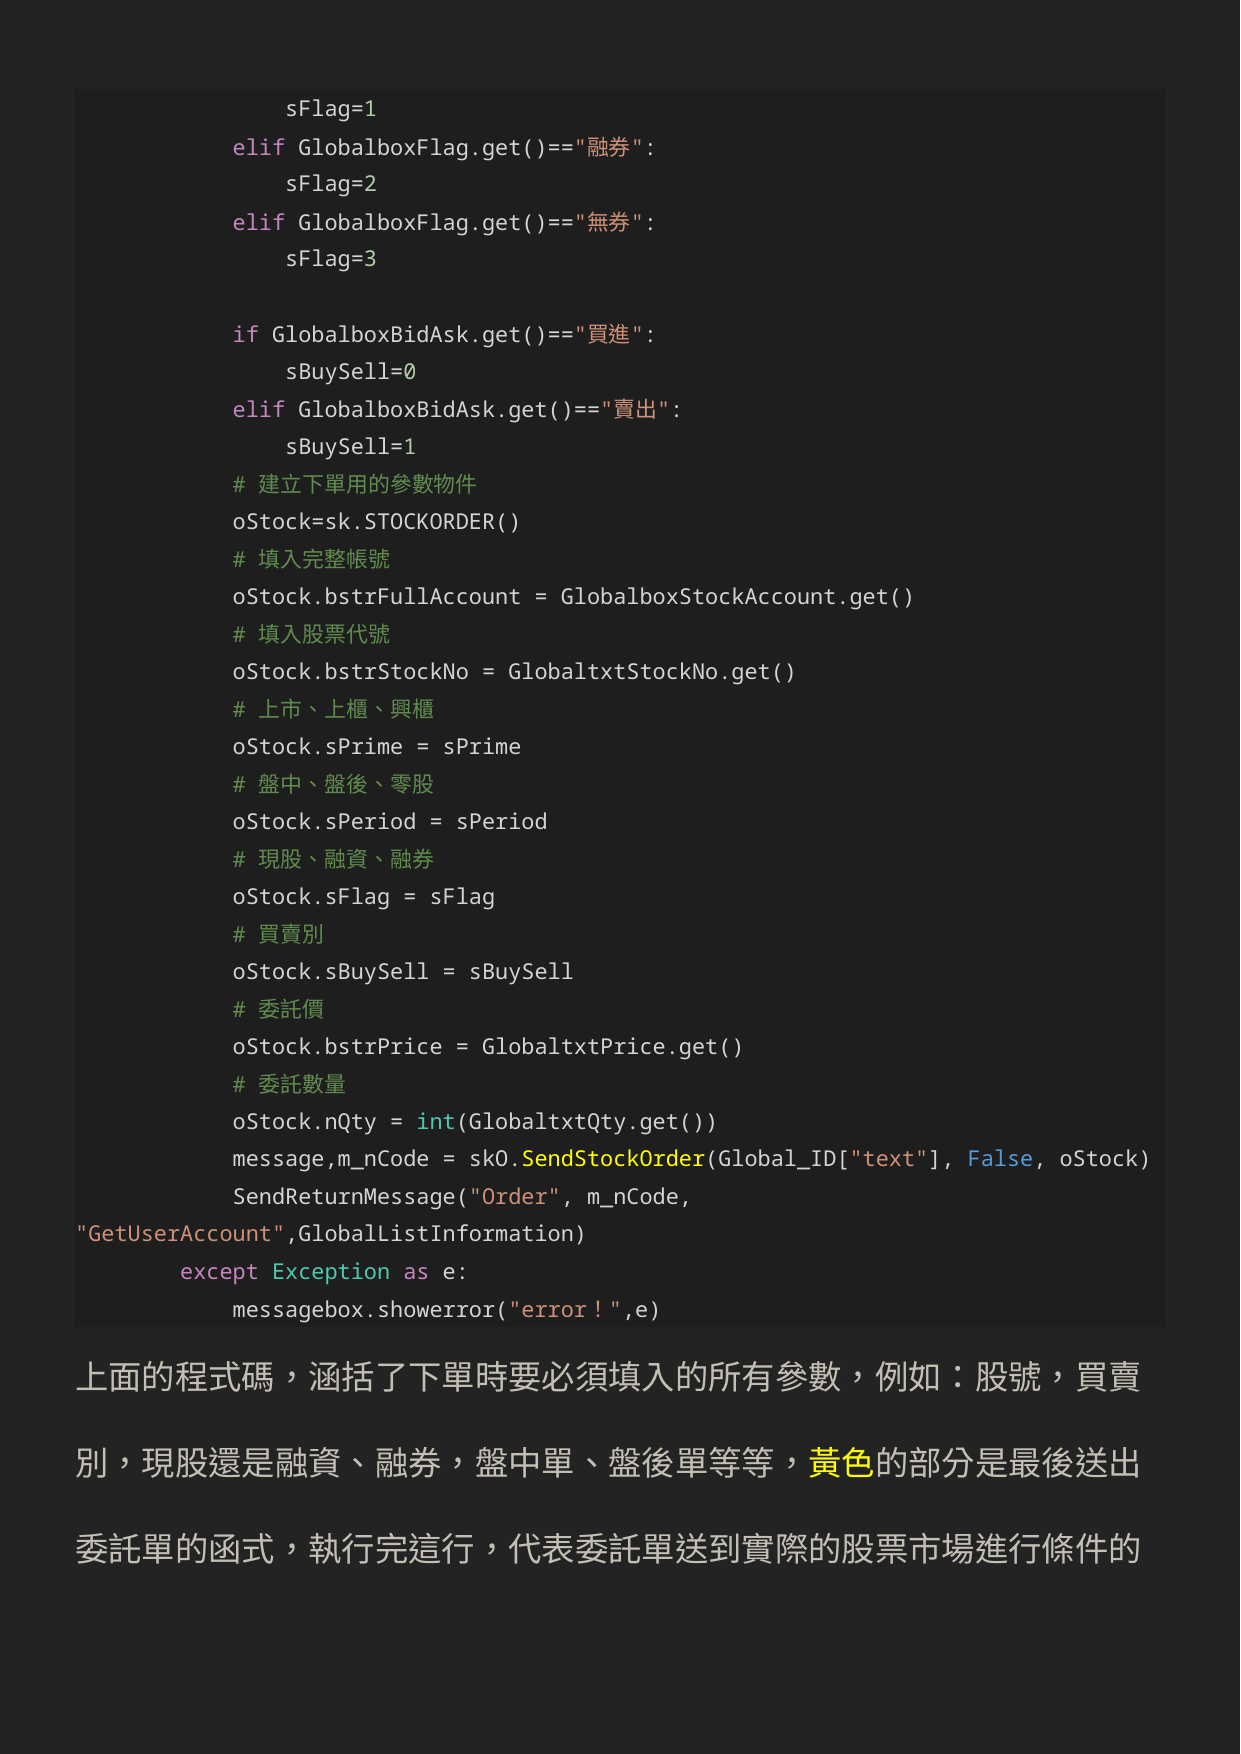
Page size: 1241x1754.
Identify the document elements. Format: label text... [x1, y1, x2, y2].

text messagebox.showerror("error！",e) [75, 1289, 1165, 1327]
text elif GlobalboxFlag.get()=="融券": [75, 127, 1165, 164]
text sBuySell=1 [75, 427, 1165, 464]
text elif GlobalboxBidAsk.get()=="賣出": [75, 389, 1165, 427]
text elif GlobalboxFlag.get()=="無券": [75, 202, 1165, 239]
text SendReturnMessage("Order", m_nCode, "GetUserAccount",GlobalListInformation) [75, 1177, 1165, 1252]
text oStock.sBuySell = sBuySell [75, 952, 1165, 989]
text # 委託價 [75, 989, 1165, 1027]
text sFlag=3 [75, 239, 1165, 277]
text oStock.sPrime = sPrime [75, 727, 1165, 764]
text # 填入股票代號 [75, 614, 1165, 652]
text oStock.bstrFullAccount = GlobalboxStockAccount.get() [75, 577, 1165, 614]
text oStock.nQty = int(GlobaltxtQty.get()) [75, 1102, 1165, 1139]
text message,m_nCode = skO.SendStockOrder(Global_ID["text"], False, oStock) [75, 1139, 1165, 1177]
text if GlobalboxBidAsk.get()=="買進": [75, 314, 1165, 352]
text # 委託數量 [75, 1064, 1165, 1102]
text # 盤中、盤後、零股 [75, 764, 1165, 802]
text # 買賣別 [75, 914, 1165, 952]
text sBuySell=0 [75, 352, 1165, 389]
text except Exception as e: [75, 1252, 1165, 1289]
text # 上市、上櫃、興櫃 [75, 689, 1165, 727]
text oStock.bstrStockNo = GlobaltxtStockNo.get() [75, 652, 1165, 689]
text oStock.sPeriod = sPeriod [75, 802, 1165, 839]
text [75, 1337, 1165, 1585]
text sFlag=2 [75, 164, 1165, 202]
text sFlag=1 [75, 89, 1165, 127]
text oStock=sk.STOCKORDER() [75, 502, 1165, 539]
text # 填入完整帳號 [75, 539, 1165, 577]
text oStock.bstrPrice = GlobaltxtPrice.get() [75, 1027, 1165, 1064]
text # 現股、融資、融券 [75, 839, 1165, 877]
text # 建立下單用的參數物件 [75, 464, 1165, 502]
text oStock.sFlag = sFlag [75, 877, 1165, 914]
